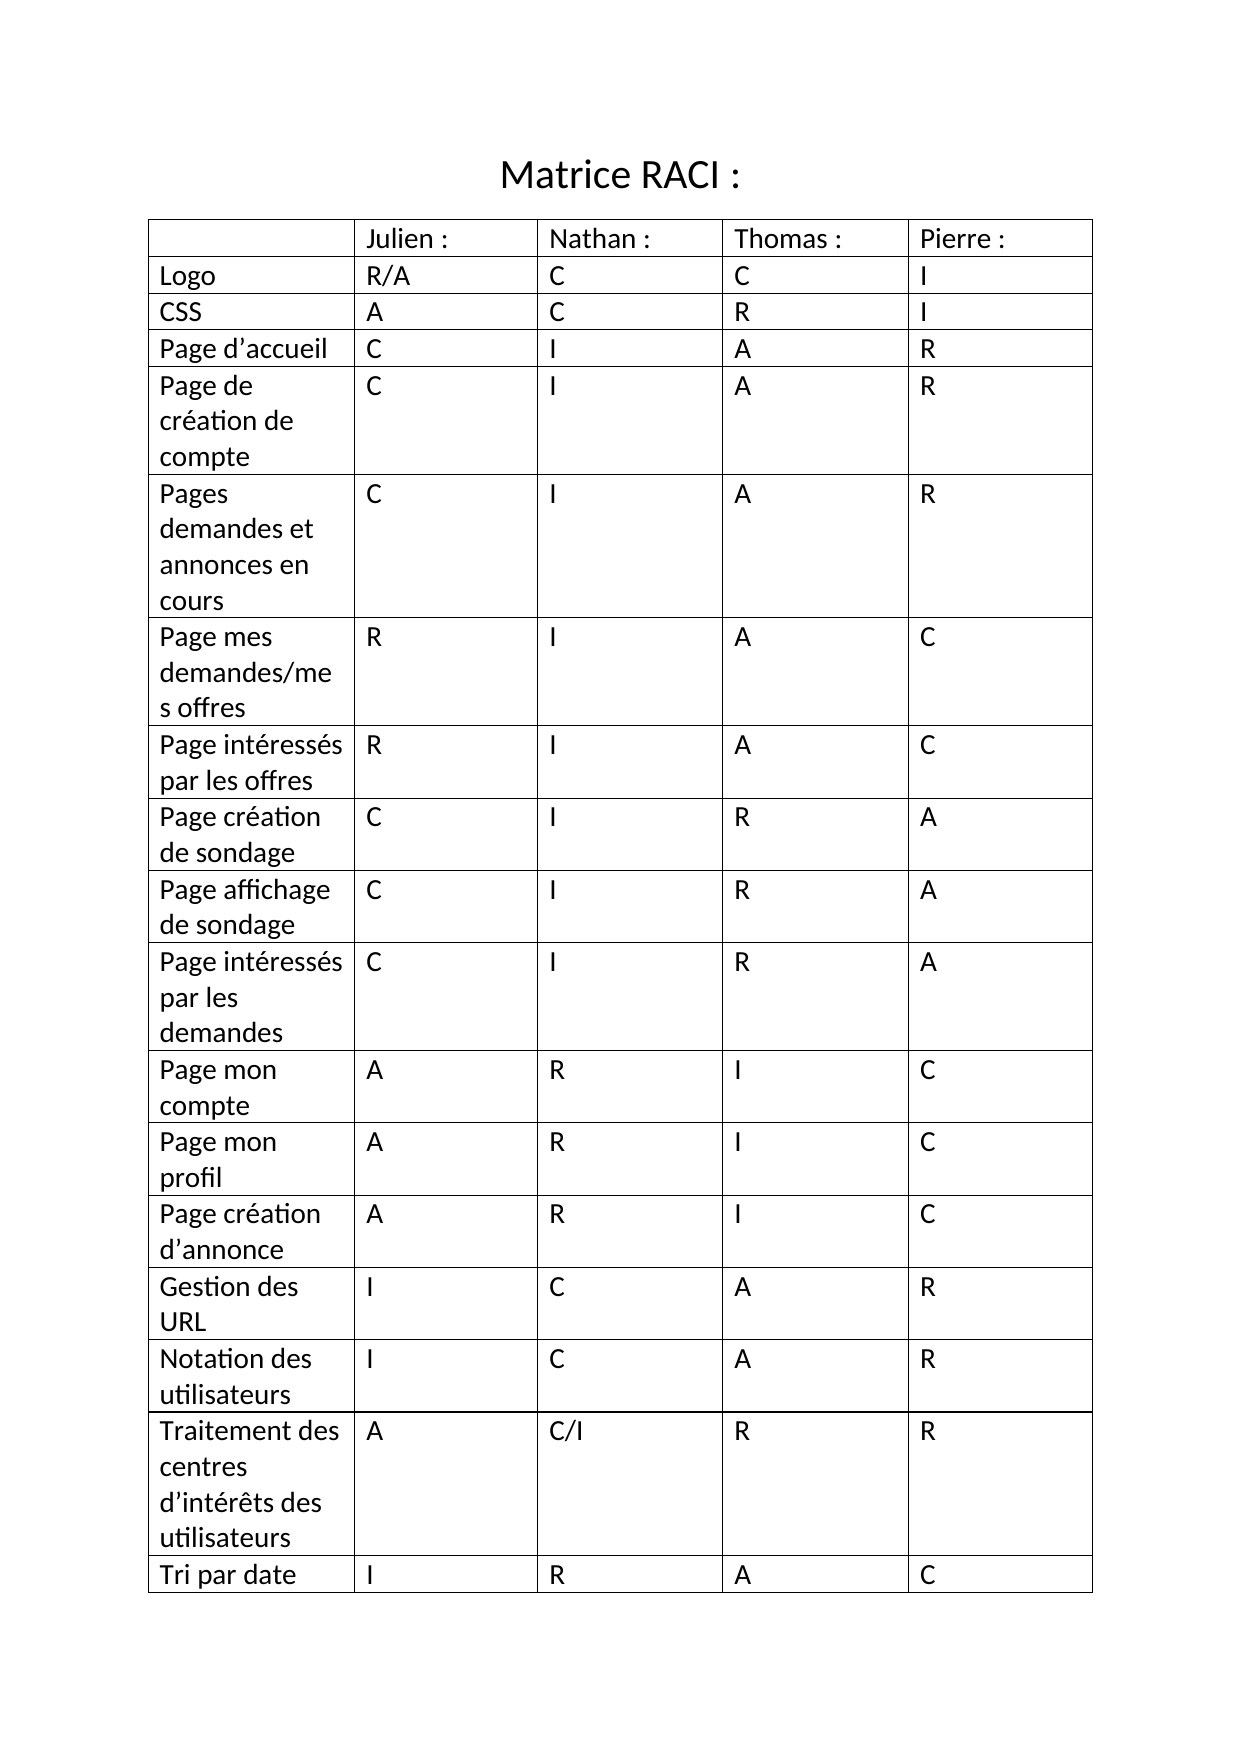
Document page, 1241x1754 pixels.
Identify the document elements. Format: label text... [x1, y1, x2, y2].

table_cell Page mon profil [149, 1123, 354, 1194]
table_cell C [909, 726, 1092, 797]
table_cell R [355, 726, 537, 797]
table_cell R [723, 1413, 908, 1555]
table_cell A [909, 871, 1092, 942]
table_cell C [723, 257, 908, 292]
table_cell R [538, 1196, 722, 1267]
table_cell R [909, 367, 1092, 474]
table_cell Page intéressés par les offres [149, 726, 354, 797]
table_cell C/I [538, 1413, 722, 1555]
table_cell R [355, 618, 537, 725]
table_cell A [723, 475, 908, 617]
table_cell Logo [149, 257, 354, 292]
table_cell C [909, 1556, 1092, 1592]
table_cell Page d’accueil [149, 330, 354, 366]
table_cell R [723, 943, 908, 1050]
table_cell A [723, 726, 908, 797]
table_cell I [538, 618, 722, 725]
table_cell C [355, 871, 537, 942]
table_cell A [355, 1196, 537, 1267]
table_header Julien : [355, 220, 537, 256]
table_cell A [355, 1051, 537, 1122]
table_cell I [723, 1123, 908, 1194]
table_cell C [909, 1196, 1092, 1267]
table_cell I [355, 1268, 537, 1339]
table_cell C [355, 330, 537, 366]
table_cell I [538, 726, 722, 797]
table_cell Page création d’annonce [149, 1196, 354, 1267]
table_cell R/A [355, 257, 537, 292]
table_cell I [909, 294, 1092, 329]
table_cell I [538, 330, 722, 366]
table_cell I [538, 475, 722, 617]
table_cell R [909, 1268, 1092, 1339]
table_cell Page affichage de sondage [149, 871, 354, 942]
table_cell R [538, 1051, 722, 1122]
table_cell A [909, 799, 1092, 870]
table_cell Page mes demandes/mes offres [149, 618, 354, 725]
table_cell I [355, 1340, 537, 1411]
table_cell A [723, 1268, 908, 1339]
table_cell I [355, 1556, 537, 1592]
table_cell Pages demandes et annonces en cours [149, 475, 354, 617]
table_cell Gestion des URL [149, 1268, 354, 1339]
table_cell A [723, 1340, 908, 1411]
table_cell I [723, 1051, 908, 1122]
table_cell R [909, 475, 1092, 617]
text Matrice RACI : [148, 148, 1093, 198]
table_cell C [538, 294, 722, 329]
table_cell A [355, 294, 537, 329]
table_cell C [538, 1340, 722, 1411]
table_header Thomas : [723, 220, 908, 256]
table_cell I [538, 943, 722, 1050]
table_cell R [723, 799, 908, 870]
table_cell A [723, 330, 908, 366]
table_cell C [355, 367, 537, 474]
table_cell C [909, 618, 1092, 725]
table_cell I [909, 257, 1092, 292]
table_cell C [538, 257, 722, 292]
table_cell I [538, 367, 722, 474]
table_cell Page mon compte [149, 1051, 354, 1122]
table_cell R [909, 1413, 1092, 1555]
table_cell Page création de sondage [149, 799, 354, 870]
table_header Pierre : [909, 220, 1092, 256]
table_cell A [355, 1413, 537, 1555]
table_header Nathan : [538, 220, 722, 256]
table_cell A [355, 1123, 537, 1194]
table_cell Page de création de compte [149, 367, 354, 474]
table_cell CSS [149, 294, 354, 329]
table_cell C [909, 1123, 1092, 1194]
table_cell C [355, 799, 537, 870]
table_cell Page intéressés par les demandes [149, 943, 354, 1050]
table_cell R [538, 1556, 722, 1592]
table_cell A [723, 1556, 908, 1592]
table_cell A [723, 618, 908, 725]
table_cell R [723, 294, 908, 329]
table_cell A [723, 367, 908, 474]
table_header [149, 220, 354, 256]
table_cell C [355, 943, 537, 1050]
table_cell R [538, 1123, 722, 1194]
table_cell C [355, 475, 537, 617]
table_cell R [723, 871, 908, 942]
table_cell I [723, 1196, 908, 1267]
table_cell Notation des utilisateurs [149, 1340, 354, 1411]
table_cell R [909, 1340, 1092, 1411]
table_cell Tri par date [149, 1556, 354, 1592]
table_cell I [538, 799, 722, 870]
table_cell C [909, 1051, 1092, 1122]
table_cell I [538, 871, 722, 942]
table_cell C [538, 1268, 722, 1339]
table_cell Traitement des centres d’intérêts des utilisateurs [149, 1413, 354, 1555]
table_cell R [909, 330, 1092, 366]
table_cell A [909, 943, 1092, 1050]
